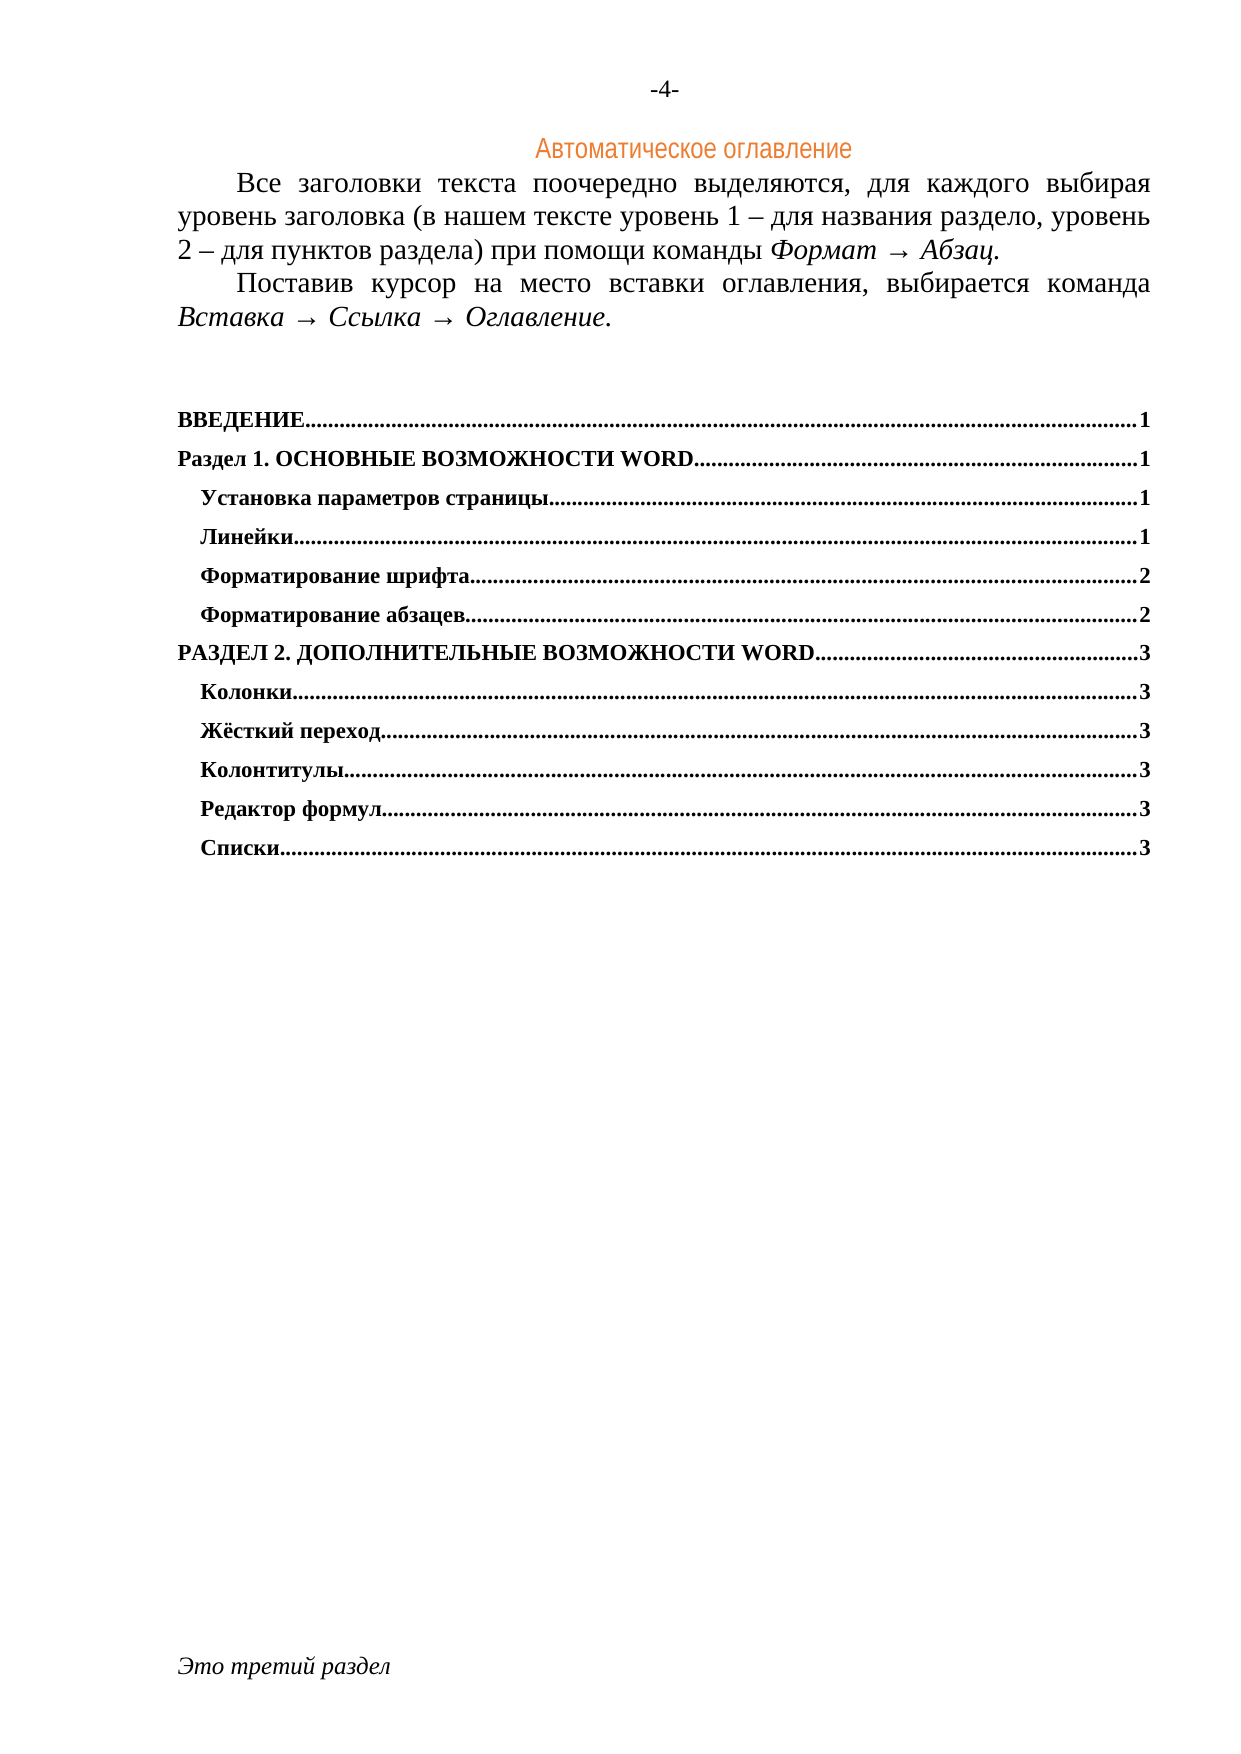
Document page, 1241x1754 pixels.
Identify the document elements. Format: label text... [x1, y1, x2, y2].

text Все заголовки текста поочередно выделяются, для каждого выбирая уровень заголовка (в нашем тексте уровень 1 – для названия раздело, уровень 2 – для пунктов раздела) при помощи команды Формат → Абзац. [177, 165, 1152, 265]
text Автоматическое оглавление [177, 131, 1152, 165]
text Поставив курсор на место вставки оглавления, выбирается команда Вставка → Ссылка → Оглавление. [177, 265, 1152, 332]
